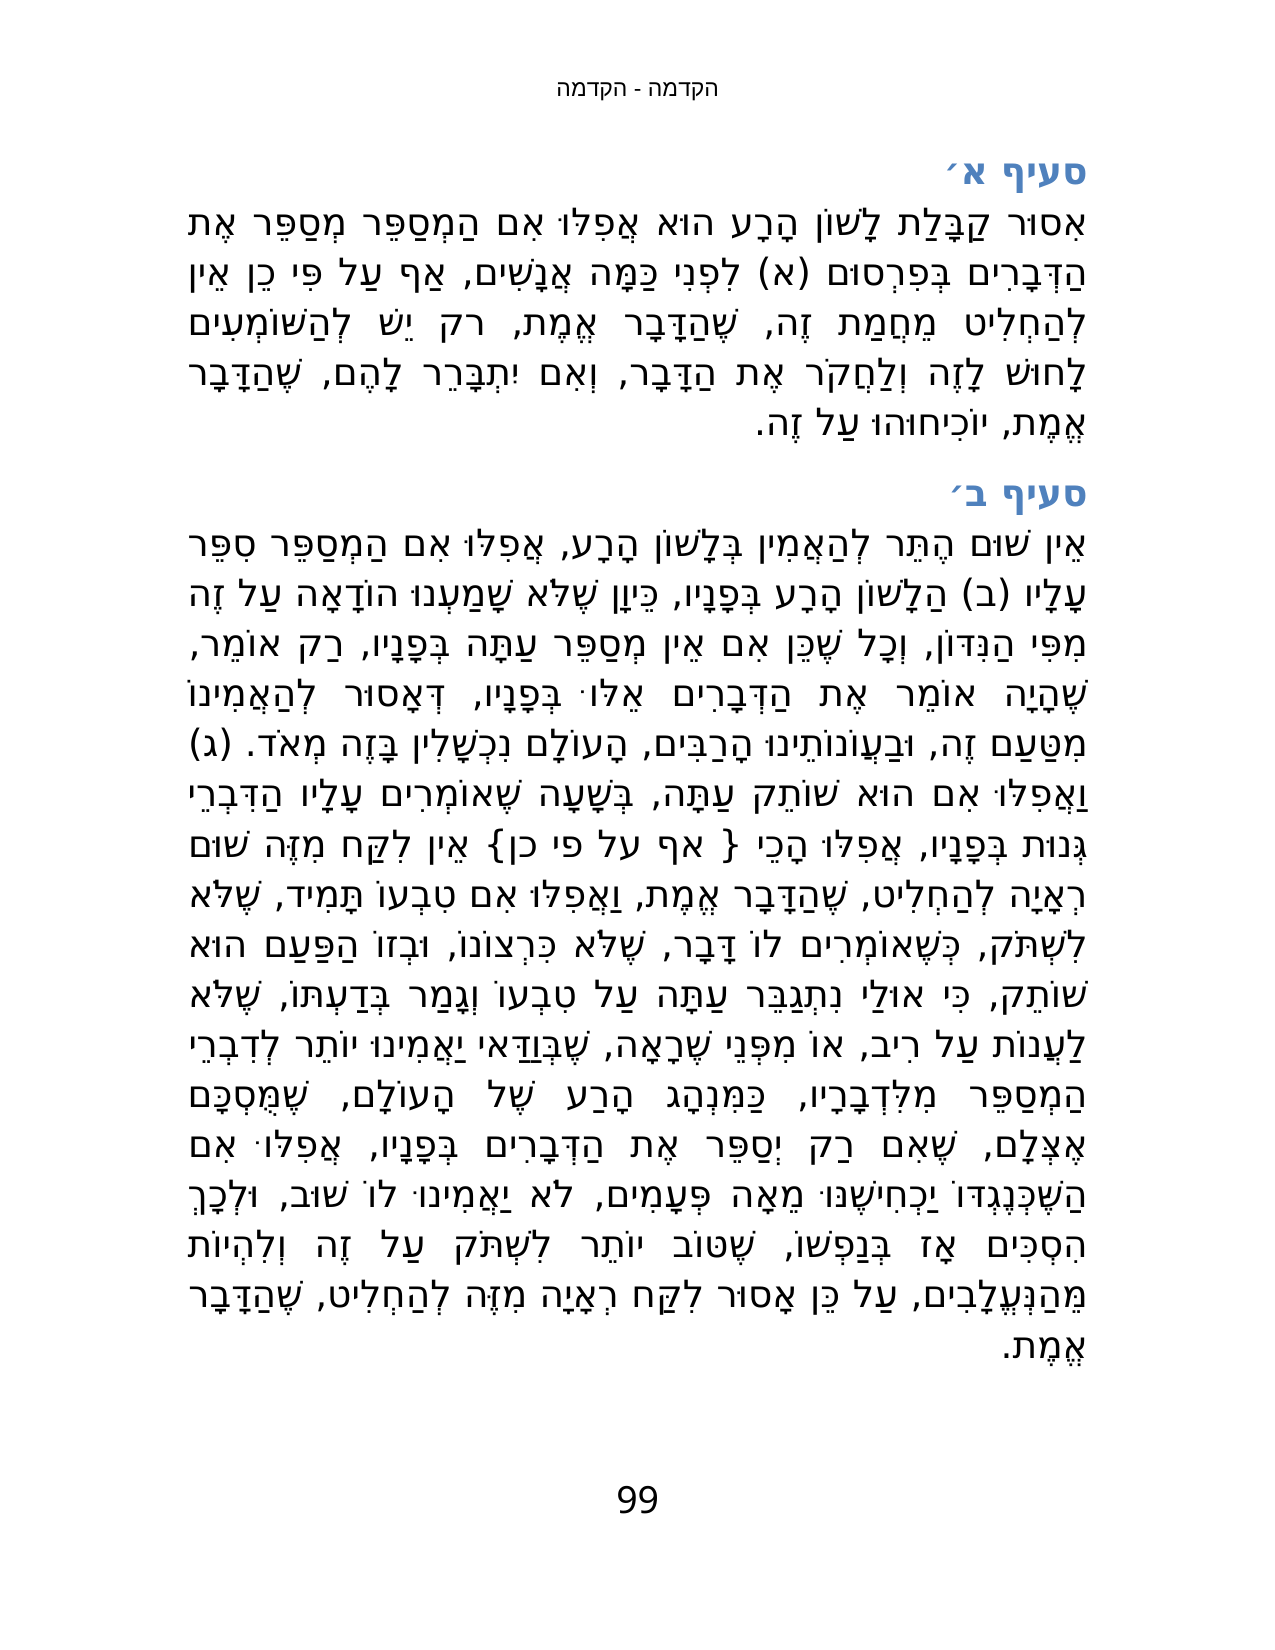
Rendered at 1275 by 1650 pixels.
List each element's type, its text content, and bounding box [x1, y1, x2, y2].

text אֵין שׁוּם הֶתֵּר לְהַאֲמִין בְּלָשׁוֹן הָרָע, אֲפִלּוּ אִם הַמְסַפֵּר סִפֵּר עָלָיו (ב) הַלָשׁוֹן הָרָע בְּפָנָיו, כֵּיוָן שֶׁלֹּא שָׁמַעְנוּ הוֹדָאָה עַל זֶה מִפִּי הַנִּדּוֹן, וְכָל שֶׁכֵּן אִם אֵין מְסַפֵּר עַתָּה בְּפָנָיו, רַק אוֹמֵר, שֶׁהָיָה אוֹמֵר אֶת הַדְּבָרִים אֵלּוּ בְּפָנָיו, דְּאָסוּר לְהַאֲמִינוֹ מִטַּעַם זֶה, וּבַעֲוֹנוֹתֵינוּ הָרַבִּים, הָעוֹלָם נִכְשָׁלִין בָּזֶה מְאֹד. (ג) וַאֲפִלּוּ אִם הוּא שׁוֹתֵק עַתָּה, בְּשָׁעָה שֶׁאוֹמְרִים עָלָיו הַדִּבְרֵי גְּנוּת בְּפָנָיו, אֲפִלּוּ הָכֵי { אף על פי כן} אֵין לִקַּח מִזֶּה שׁוּם רְאָיָה לְהַחְלִיט, שֶׁהַדָּבָר אֱמֶת, וַאֲפִלּוּ אִם טִבְעוֹ תָּמִיד, שֶׁלֹּא לִשְׁתֹּק, כְּשֶׁאוֹמְרִים לוֹ דָּבָר, שֶׁלֹּא כִּרְצוֹנוֹ, וּבְזוֹ הַפַּעַם הוּא שׁוֹתֵק, כִּי אוּלַי נִתְגַבֵּר עַתָּה עַל טִבְעוֹ וְגָמַר בְּדַעְתּוֹ, שֶׁלֹּא לַעֲנוֹת עַל רִיב, אוֹ מִפְּנֵי שֶׁרָאָה, שֶׁבְּוַדַּאי יַאֲמִינוּ יוֹתֵר לְדִבְרֵי הַמְסַפֵּר מִלִּדְבָרָיו, כַּמִּנְהָג הָרַע שֶׁל הָעוֹלָם, שֶׁמֻּסְכָּם אֶצְּלָם, שֶׁאִם רַק יְסַפֵּר אֶת הַדְּבָרִים בְּפָנָיו, אֲפִלּוּ אִם הַשֶּׁכְּנֶגְדּוֹ יַכְחִישֶׁנּוּ מֵאָה פְּעָמִים, לֹא יַאֲמִינוּ לוֹ שׁוּב, וּלְכָךְ הִסְכִּים אָז בְּנַפְשׁוֹ, שֶׁטּוֹב יוֹתֵר לִשְׁתֹּק עַל זֶה וְלִהְיוֹת מֵּהַנְּעֱלָבִים, עַל כֵּן אָסוּר לִקַּח רְאָיָה מִזֶּה לְהַחְלִיט, שֶׁהַדָּבָר אֱמֶת. [187, 522, 1087, 1367]
text אִסוּר קַבָּלַת לָשׁוֹן הָרָע הוּא אֲפִלּוּ אִם הַמְסַפֵּר מְסַפֵּר אֶת הַדְּבָרִים בְּפִרְסוּם (א) לִפְנִי כַּמָּה אֲנָשִׁים, אַף עַל פִּי כֵן אֵין לְהַחְלִיט מֵחֲמַת זֶה, שֶׁהַדָּבָר אֱמֶת, רק יֵשׁ לְהַשּׁוֹמְעִים לָחוּשׁ לָזֶה וְלַחֲקֹר אֶת הַדָּבָר, וְאִם יִתְבָּרֵר לָהֶם, שֶׁהַדָּבָר אֱמֶת, יוֹכִיחוּהוּ עַל זֶה. [187, 200, 1087, 444]
subtitle סעיף ב׳ [187, 471, 1087, 515]
subtitle סעיף א׳ [187, 150, 1087, 194]
